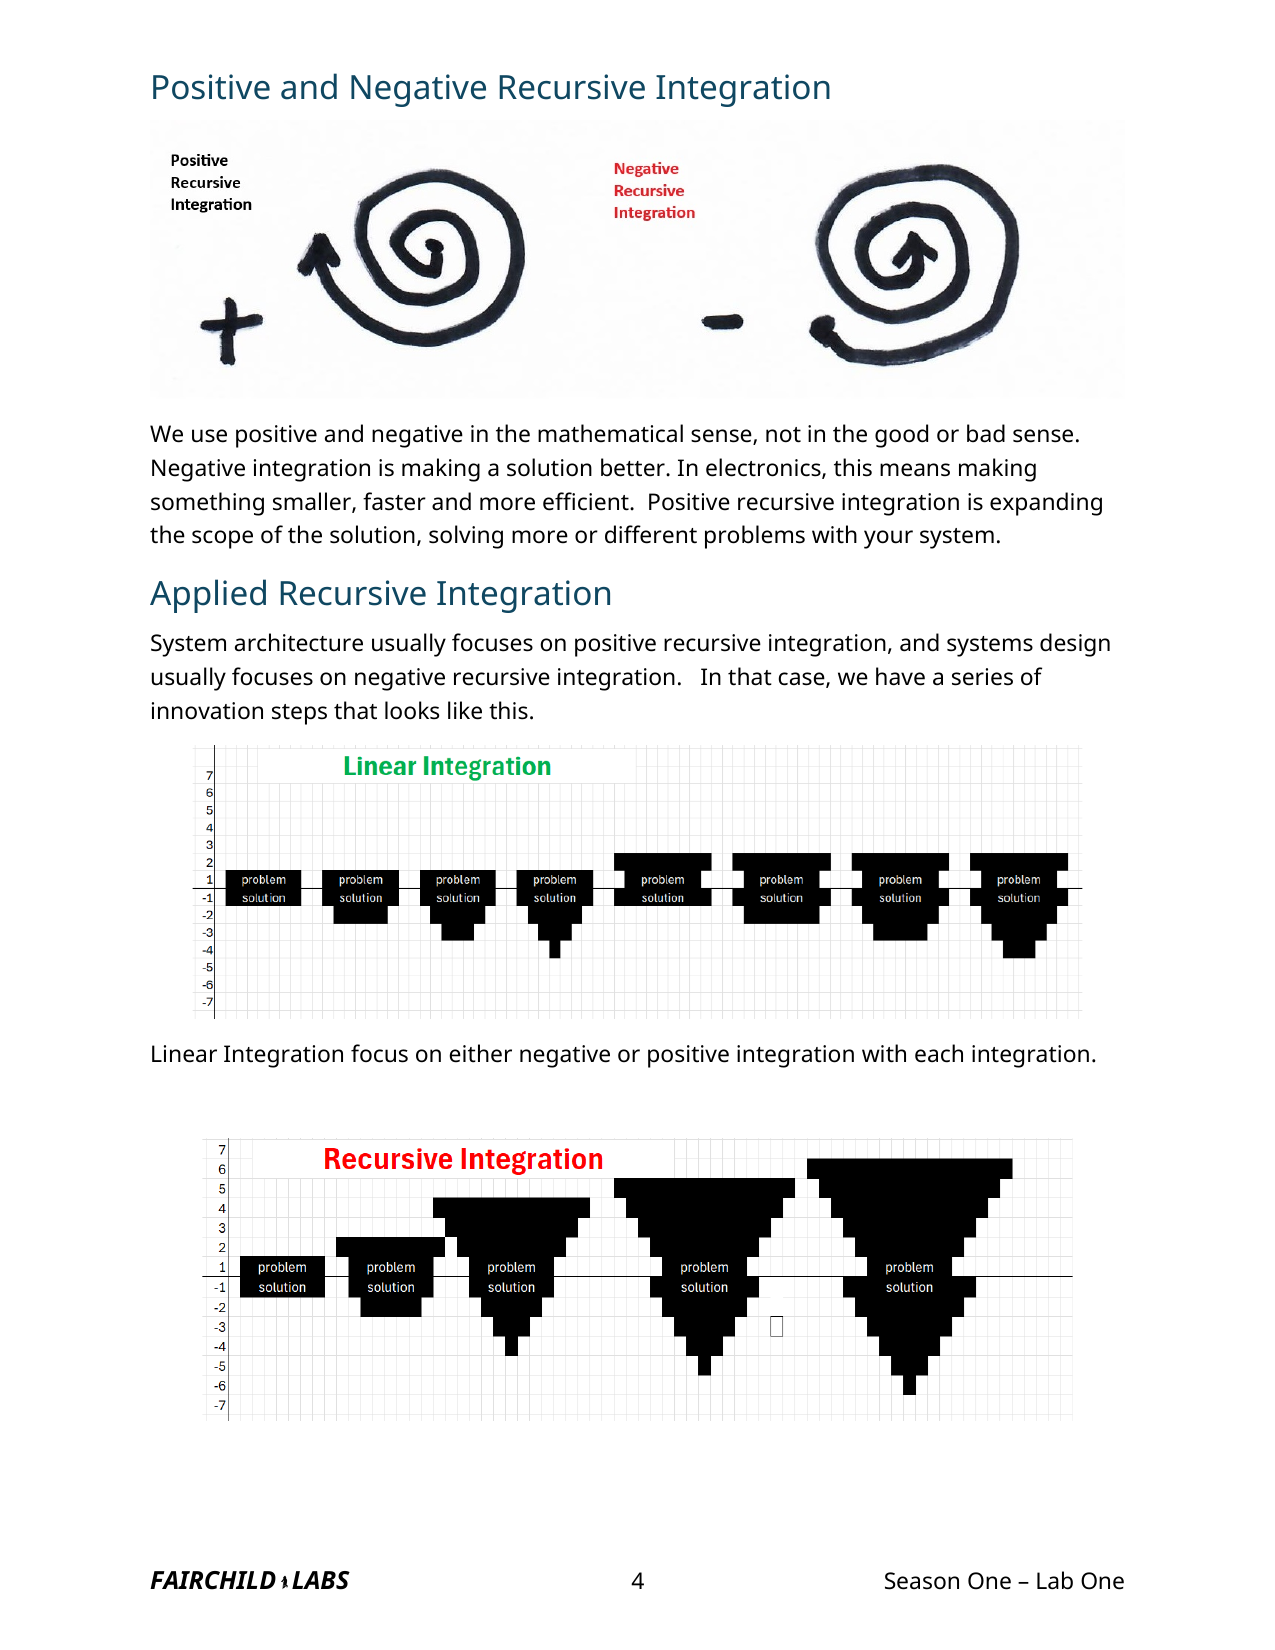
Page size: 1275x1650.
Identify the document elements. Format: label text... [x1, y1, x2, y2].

picture [202, 1138, 1073, 1421]
text Linear Integration focus on either negative or positive integration with each integration. [150, 1038, 1125, 1069]
picture [150, 120, 1125, 399]
subtitle Positive and Negative Recursive Integration [150, 63, 1125, 109]
subtitle Applied Recursive Integration [150, 570, 1125, 615]
text We use positive and negative in the mathematical sense, not in the good or bad sense. Negative integration is making a solution better. In electronics, this means making something smaller, faster and more efficient. Positive recursive integration is expanding the scope of the solution, solving more or different problems with your system. [150, 418, 1125, 551]
picture [276, 1573, 292, 1590]
picture [192, 745, 1083, 1019]
text System architecture usually focuses on positive recursive integration, and systems design usually focuses on negative recursive integration. In that case, we have a series of innovation steps that looks like this. [150, 627, 1125, 726]
